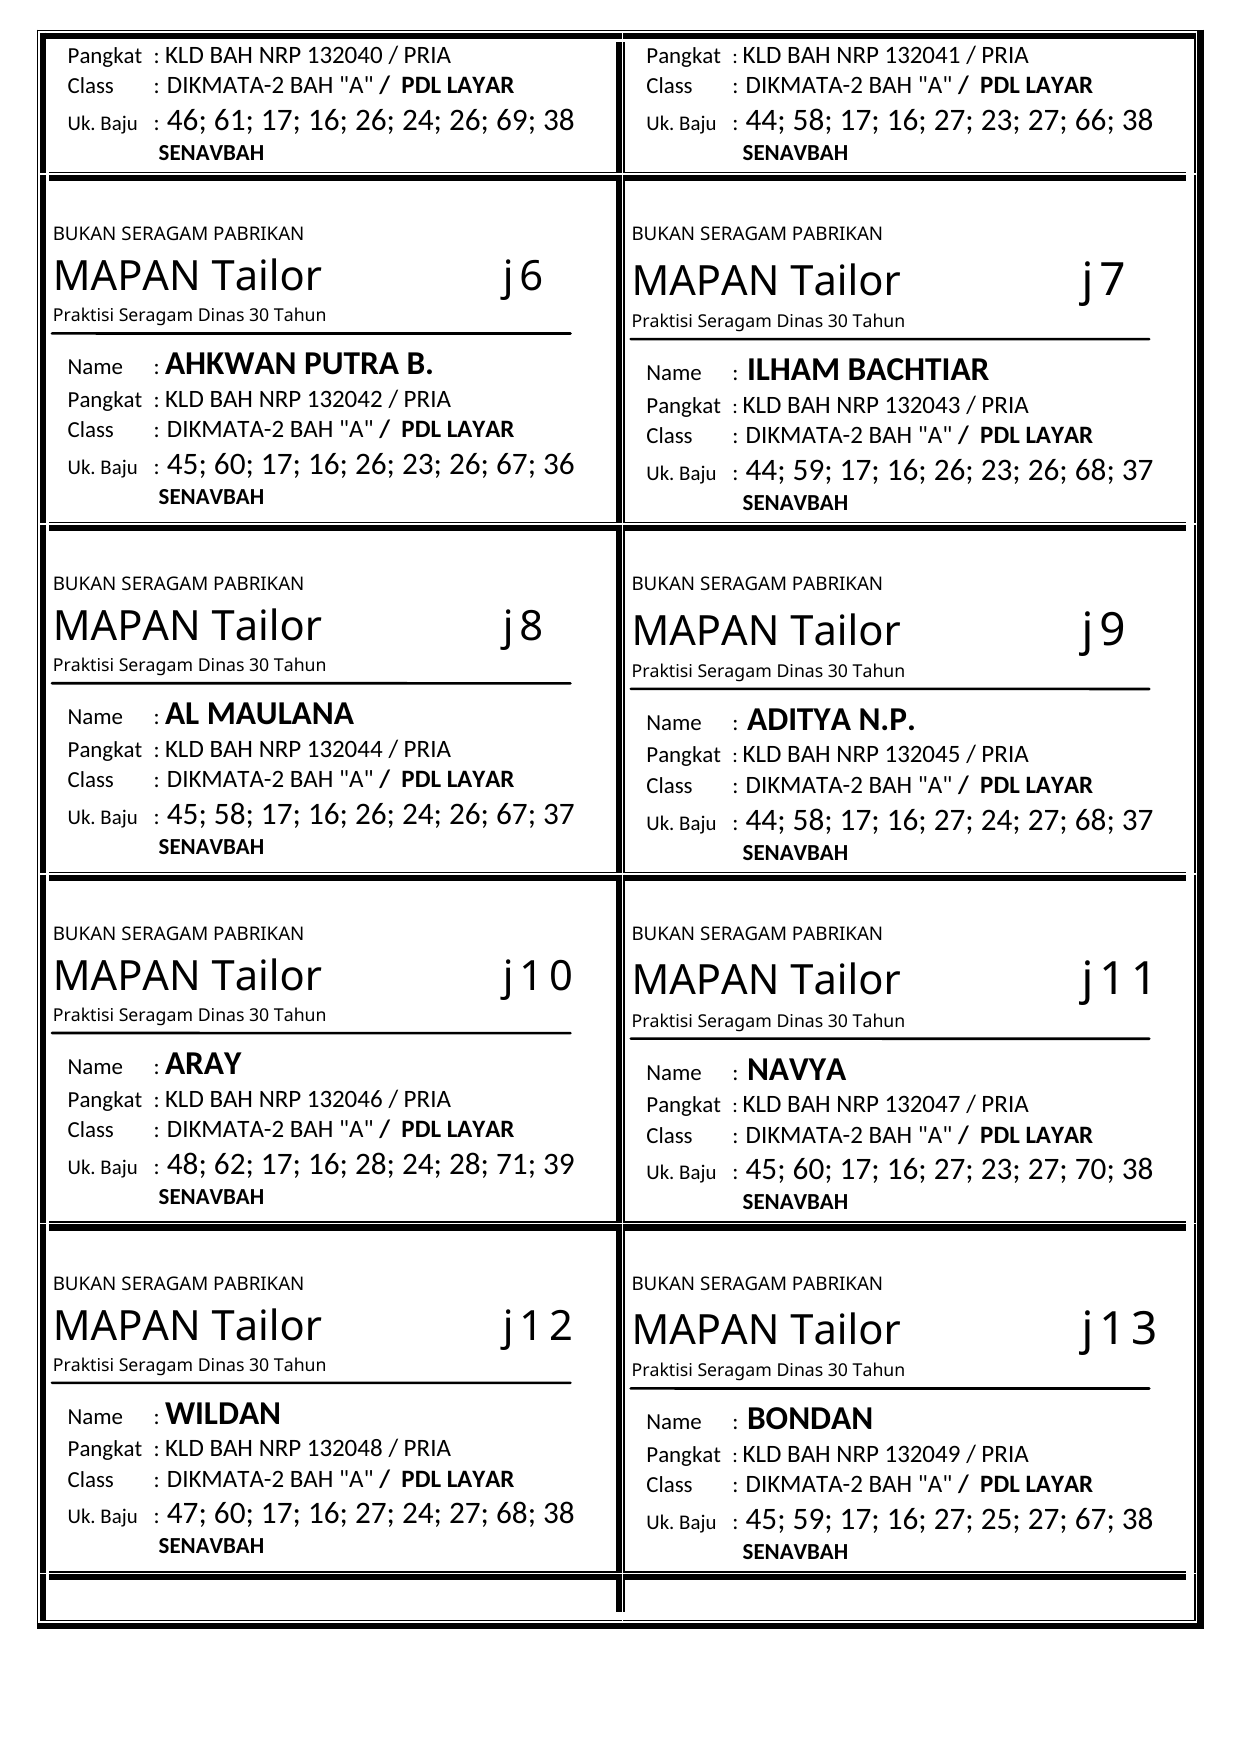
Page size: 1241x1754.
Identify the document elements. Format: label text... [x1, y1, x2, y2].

table_cell BUKAN SERAGAM PABRIKAN MAPAN Tailor j6 Praktisi Seragam Dinas 30 Tahun Name : AHKWAN PUTRA B. Pangkat : KLD BAH NRP 132042 / PRIA Class : DIKMATA-2 BAH "A" / PDL LAYAR Uk. Baju : 45; 60; 17; 16; 26; 23; 26; 67; 36 SENAVBAH [41, 172, 620, 522]
table_cell BUKAN SERAGAM PABRIKAN MAPAN Tailor j7 Praktisi Seragam Dinas 30 Tahun Name : ILHAM BACHTIAR Pangkat : KLD BAH NRP 132043 / PRIA Class : DIKMATA-2 BAH "A" / PDL LAYAR Uk. Baju : 44; 59; 17; 16; 26; 23; 26; 68; 37 SENAVBAH [620, 172, 1197, 522]
table_cell BUKAN SERAGAM PABRIKAN MAPAN Tailor j8 Praktisi Seragam Dinas 30 Tahun Name : AL MAULANA Pangkat : KLD BAH NRP 132044 / PRIA Class : DIKMATA-2 BAH "A" / PDL LAYAR Uk. Baju : 45; 58; 17; 16; 26; 24; 26; 67; 37 SENAVBAH [41, 522, 620, 871]
table_cell BUKAN SERAGAM PABRIKAN MAPAN Tailor j13 Praktisi Seragam Dinas 30 Tahun Name : BONDAN Pangkat : KLD BAH NRP 132049 / PRIA Class : DIKMATA-2 BAH "A" / PDL LAYAR Uk. Baju : 45; 59; 17; 16; 27; 25; 27; 67; 38 SENAVBAH [620, 1221, 1197, 1571]
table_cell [620, 1571, 1197, 1620]
table_cell BUKAN SERAGAM PABRIKAN MAPAN Tailor j12 Praktisi Seragam Dinas 30 Tahun Name : WILDAN Pangkat : KLD BAH NRP 132048 / PRIA Class : DIKMATA-2 BAH "A" / PDL LAYAR Uk. Baju : 47; 60; 17; 16; 27; 24; 27; 68; 38 SENAVBAH [41, 1221, 620, 1571]
table_cell BUKAN SERAGAM PABRIKAN MAPAN Tailor j10 Praktisi Seragam Dinas 30 Tahun Name : ARAY Pangkat : KLD BAH NRP 132046 / PRIA Class : DIKMATA-2 BAH "A" / PDL LAYAR Uk. Baju : 48; 62; 17; 16; 28; 24; 28; 71; 39 SENAVBAH [41, 871, 620, 1221]
table_cell BUKAN SERAGAM PABRIKAN MAPAN Tailor j11 Praktisi Seragam Dinas 30 Tahun Name : NAVYA Pangkat : KLD BAH NRP 132047 / PRIA Class : DIKMATA-2 BAH "A" / PDL LAYAR Uk. Baju : 45; 60; 17; 16; 27; 23; 27; 70; 38 SENAVBAH [620, 871, 1197, 1221]
table_cell BUKAN SERAGAM PABRIKAN MAPAN Tailor j9 Praktisi Seragam Dinas 30 Tahun Name : ADITYA N.P. Pangkat : KLD BAH NRP 132045 / PRIA Class : DIKMATA-2 BAH "A" / PDL LAYAR Uk. Baju : 44; 58; 17; 16; 27; 24; 27; 68; 37 SENAVBAH [620, 522, 1197, 871]
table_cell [620, 31, 1197, 172]
